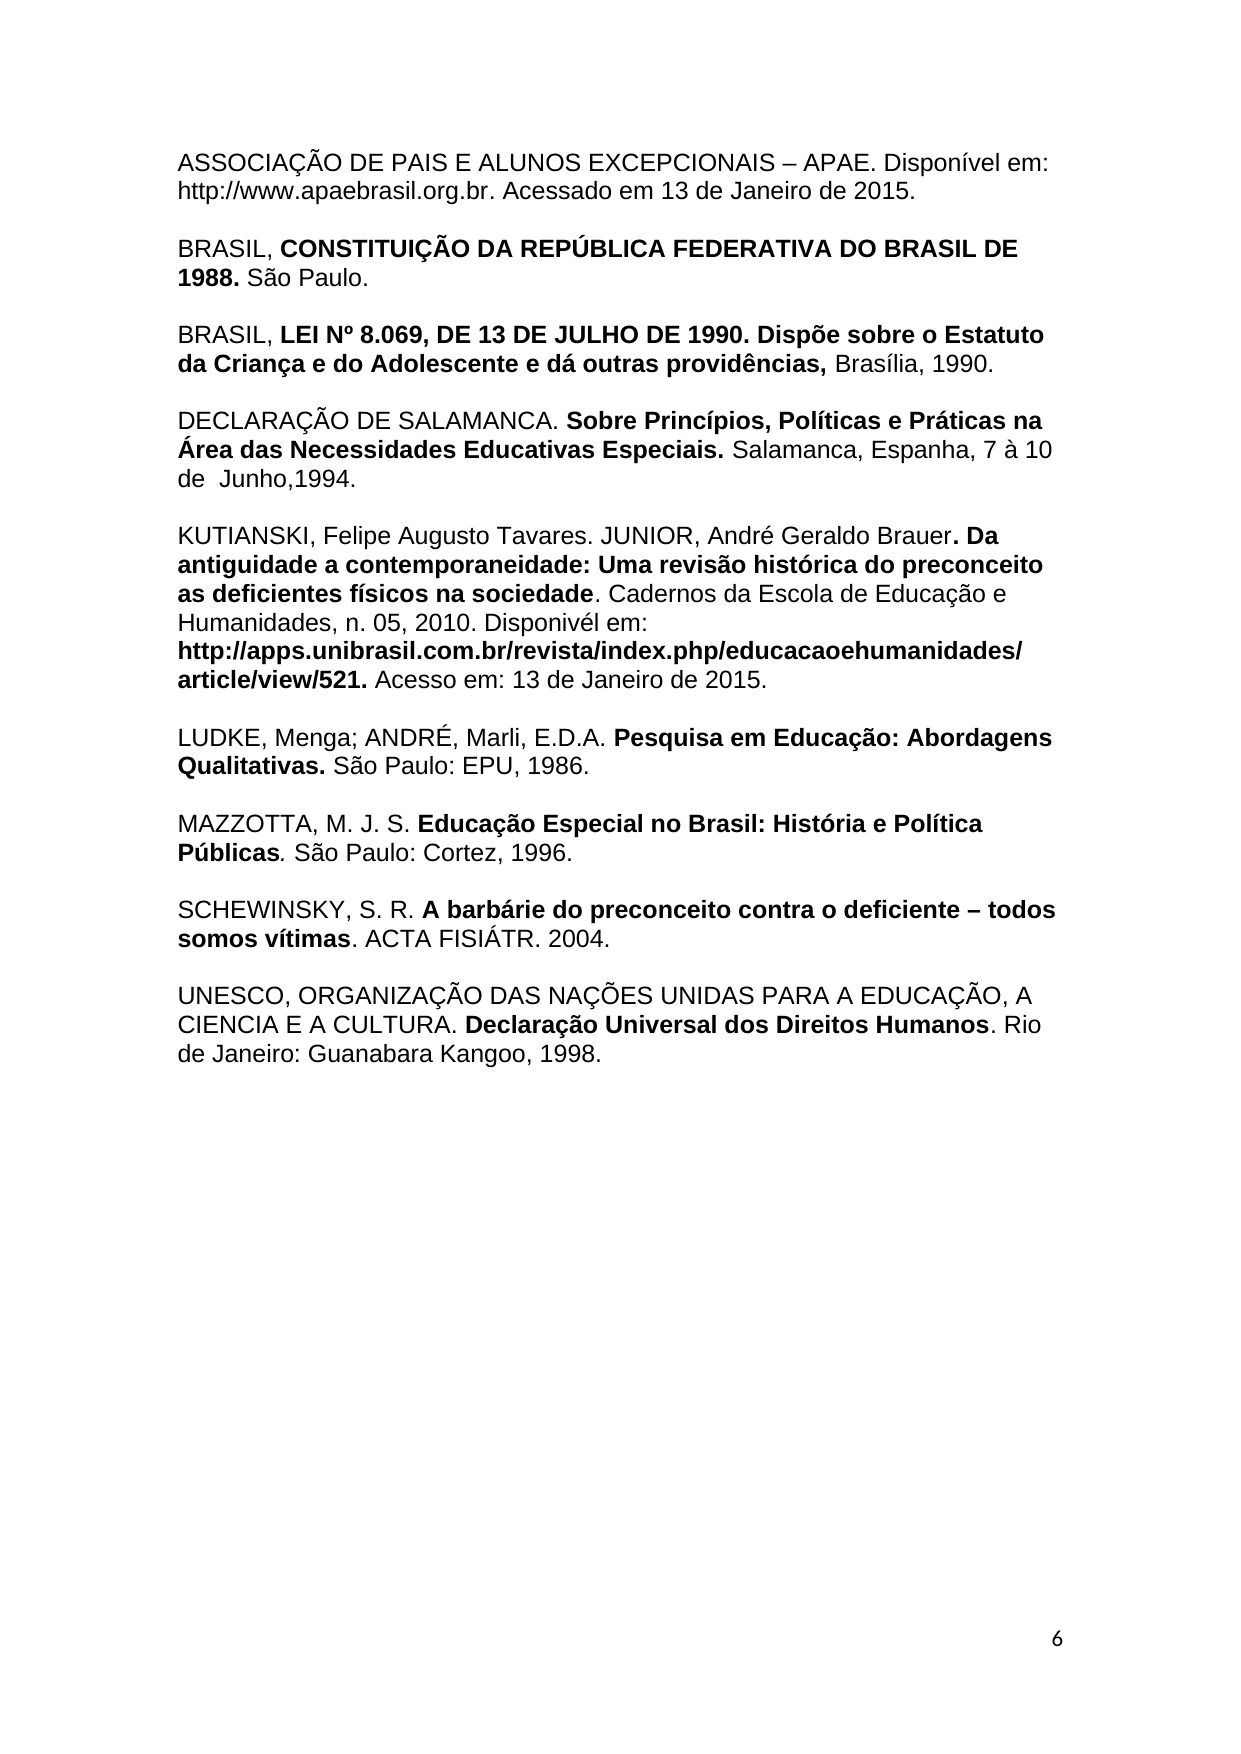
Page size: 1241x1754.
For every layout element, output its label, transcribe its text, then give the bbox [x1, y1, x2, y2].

text MAZZOTTA, M. J. S. Educação Especial no Brasil: História e Política Públicas. São Paulo: Cortez, 1996. [177, 809, 1063, 866]
text BRASIL, CONSTITUIÇÃO DA REPÚBLICA FEDERATIVA DO BRASIL DE 1988. São Paulo. [177, 234, 1063, 291]
text ASSOCIAÇÃO DE PAIS E ALUNOS EXCEPCIONAIS – APAE. Disponível em: http://www.apaebrasil.org.br. Acessado em 13 de Janeiro de 2015. [177, 148, 1063, 205]
text UNESCO, ORGANIZAÇÃO DAS NAÇÕES UNIDAS PARA A EDUCAÇÃO, A CIENCIA E A CULTURA. Declaração Universal dos Direitos Humanos. Rio de Janeiro: Guanabara Kangoo, 1998. [177, 981, 1063, 1068]
text DECLARAÇÃO DE SALAMANCA. Sobre Princípios, Políticas e Práticas na Área das Necessidades Educativas Especiais. Salamanca, Espanha, 7 à 10 de Junho,1994. [177, 406, 1063, 493]
text BRASIL, LEI Nº 8.069, DE 13 DE JULHO DE 1990. Dispõe sobre o Estatuto da Criança e do Adolescente e dá outras providências, Brasília, 1990. [177, 320, 1063, 378]
text LUDKE, Menga; ANDRÉ, Marli, E.D.A. Pesquisa em Educação: Abordagens Qualitativas. São Paulo: EPU, 1986. [177, 723, 1063, 780]
text SCHEWINSKY, S. R. A barbárie do preconceito contra o deficiente – todos somos vítimas. ACTA FISIÁTR. 2004. [177, 895, 1063, 953]
text KUTIANSKI, Felipe Augusto Tavares. JUNIOR, André Geraldo Brauer. Da antiguidade a contemporaneidade: Uma revisão histórica do preconceito as deficientes físicos na sociedade. Cadernos da Escola de Educação e Humanidades, n. 05, 2010. Disponivél em: http://apps.unibrasil.com.br/revista/index.php/educacaoehumanidades/article/view/521. Acesso em: 13 de Janeiro de 2015. [177, 521, 1063, 694]
